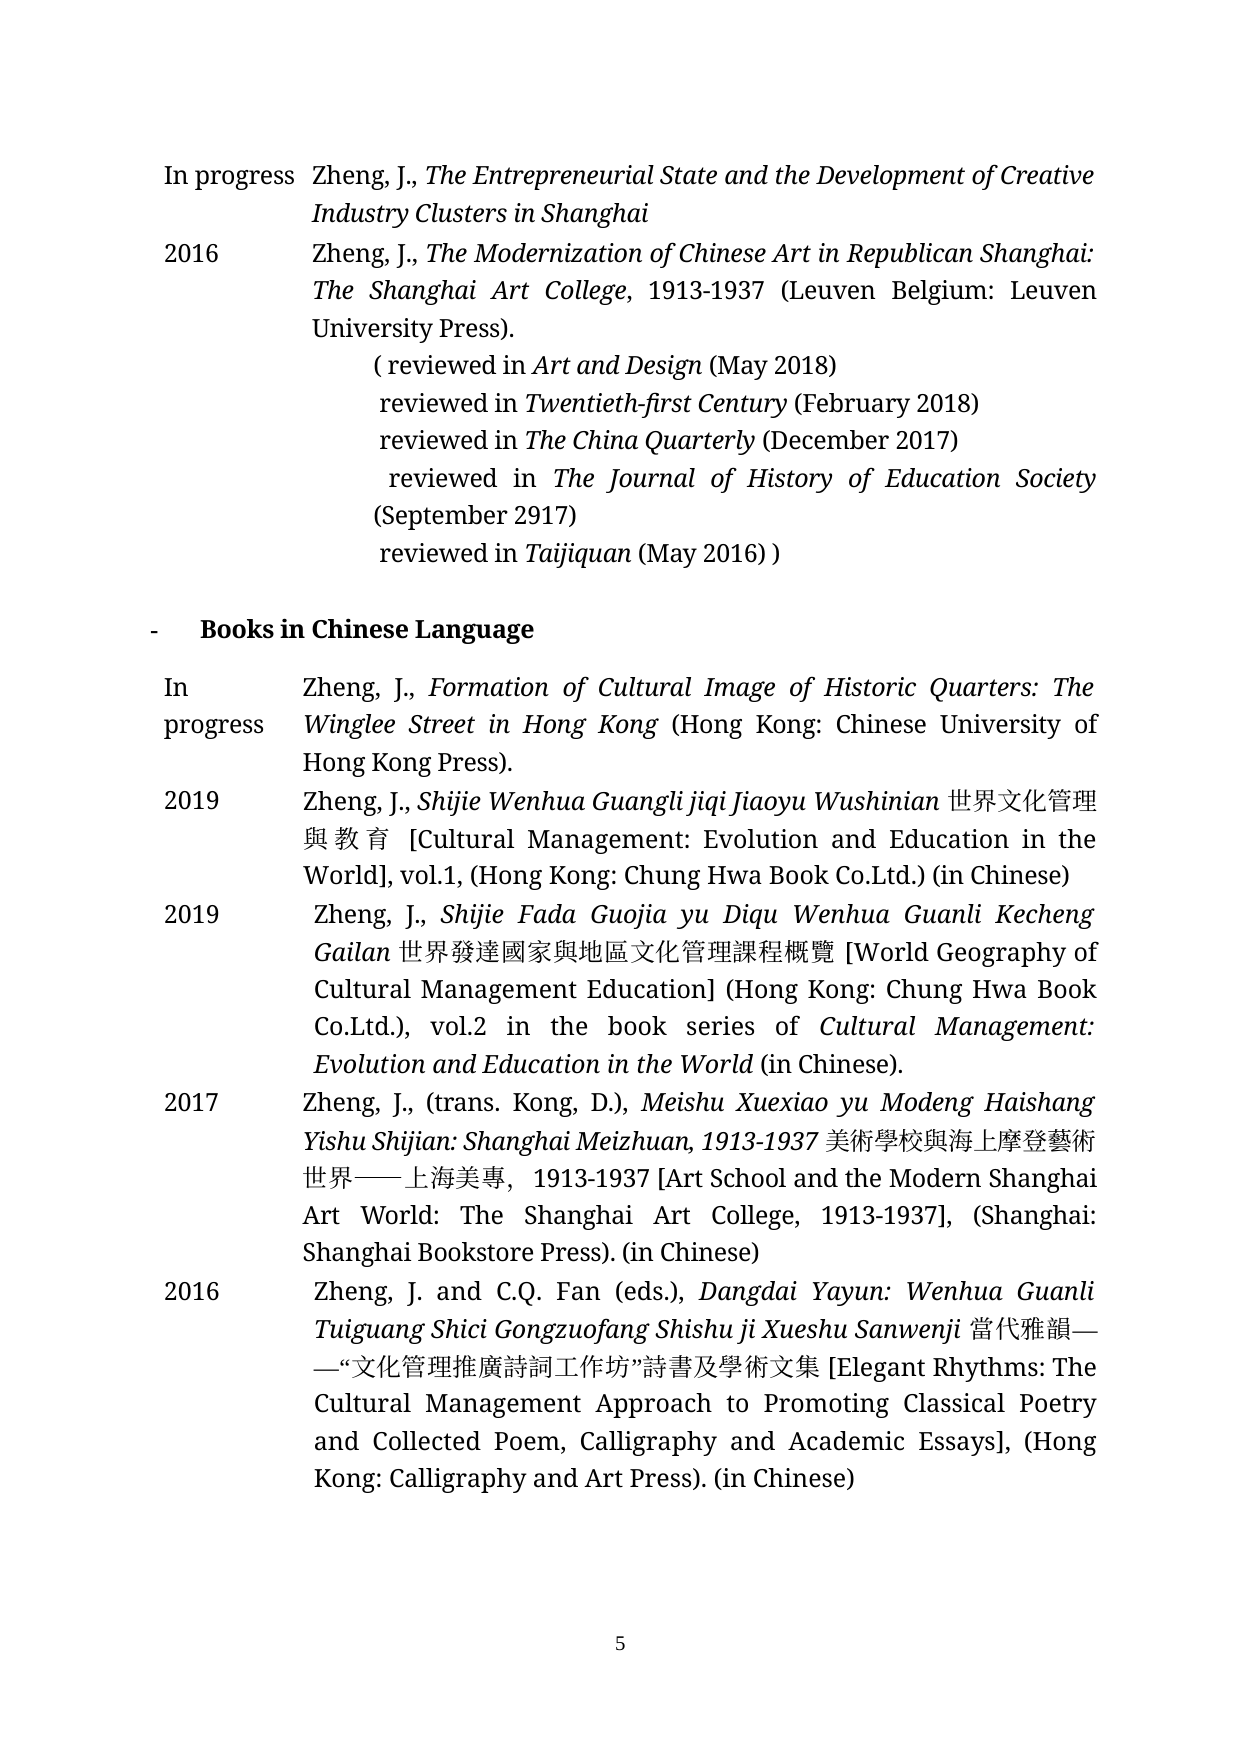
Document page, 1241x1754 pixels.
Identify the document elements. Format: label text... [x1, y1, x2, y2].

table_header Zheng, J., Formation of Cultural Image of Historic Quarters: The Winglee Street in Hong Kong (Hong Kong: Chinese University of Hong Kong Press). [303, 668, 1108, 780]
table_cell 2019 [153, 895, 302, 1082]
table_header In progress [153, 156, 311, 233]
table_header Zheng, J., The Entrepreneurial State and the Development of Creative Industry Clusters in Shanghai [312, 156, 1108, 233]
table_cell Zheng, J., Shijie Wenhua Guangli jiqi Jiaoyu Wushinian 世界文化管理與教育 [Cultural Management: Evolution and Education in the World], vol.1, (Hong Kong: Chung Hwa Book Co.Ltd.) (in Chinese) [303, 781, 1108, 894]
table_cell 2016 [153, 1272, 302, 1534]
table_cell 2017 [153, 1084, 302, 1271]
list Books in Chinese Language [150, 610, 1090, 647]
table_cell Zheng, J. and C.Q. Fan (eds.), Dangdai Yayun: Wenhua Guanli Tuiguang Shici Gongzuofang Shishu ji Xueshu Sanwenji 當代雅韻——“文化管理推廣詩詞工作坊”詩書及學術文集 [Elegant Rhythms: The Cultural Management Approach to Promoting Classical Poetry and Collected Poem, Calligraphy and Academic Essays], (Hong Kong: Calligraphy and Art Press). (in Chinese) [303, 1272, 1109, 1534]
table_cell Zheng, J., Shijie Fada Guojia yu Diqu Wenhua Guanli Kecheng Gailan 世界發達國家與地區文化管理課程概覽 [World Geography of Cultural Management Education] (Hong Kong: Chung Hwa Book Co.Ltd.), vol.2 in the book series of Cultural Management: Evolution and Education in the World (in Chinese). [303, 895, 1109, 1082]
table_header In progress [153, 668, 302, 780]
table_cell Zheng, J., (trans. Kong, D.), Meishu Xuexiao yu Modeng Haishang Yishu Shijian: Shanghai Meizhuan, 1913-1937 美術學校與海上摩登藝術世界——上海美專，1913-1937 [Art School and the Modern Shanghai Art World: The Shanghai Art College, 1913-1937], (Shanghai: Shanghai Bookstore Press). (in Chinese) [303, 1084, 1108, 1271]
table_cell 2016 [153, 234, 311, 609]
table_cell 2019 [153, 781, 302, 894]
table_cell Zheng, J., The Modernization of Chinese Art in Republican Shanghai: The Shanghai Art College, 1913-1937 (Leuven Belgium: Leuven University Press). ( reviewed in Art and Design (May 2018) reviewed in Twentieth-first Century (February 2018) reviewed in The China Quarterly (December 2017) reviewed in The Journal of History of Education Society (September 2917) reviewed in Taijiquan (May 2016) ) [312, 234, 1108, 609]
